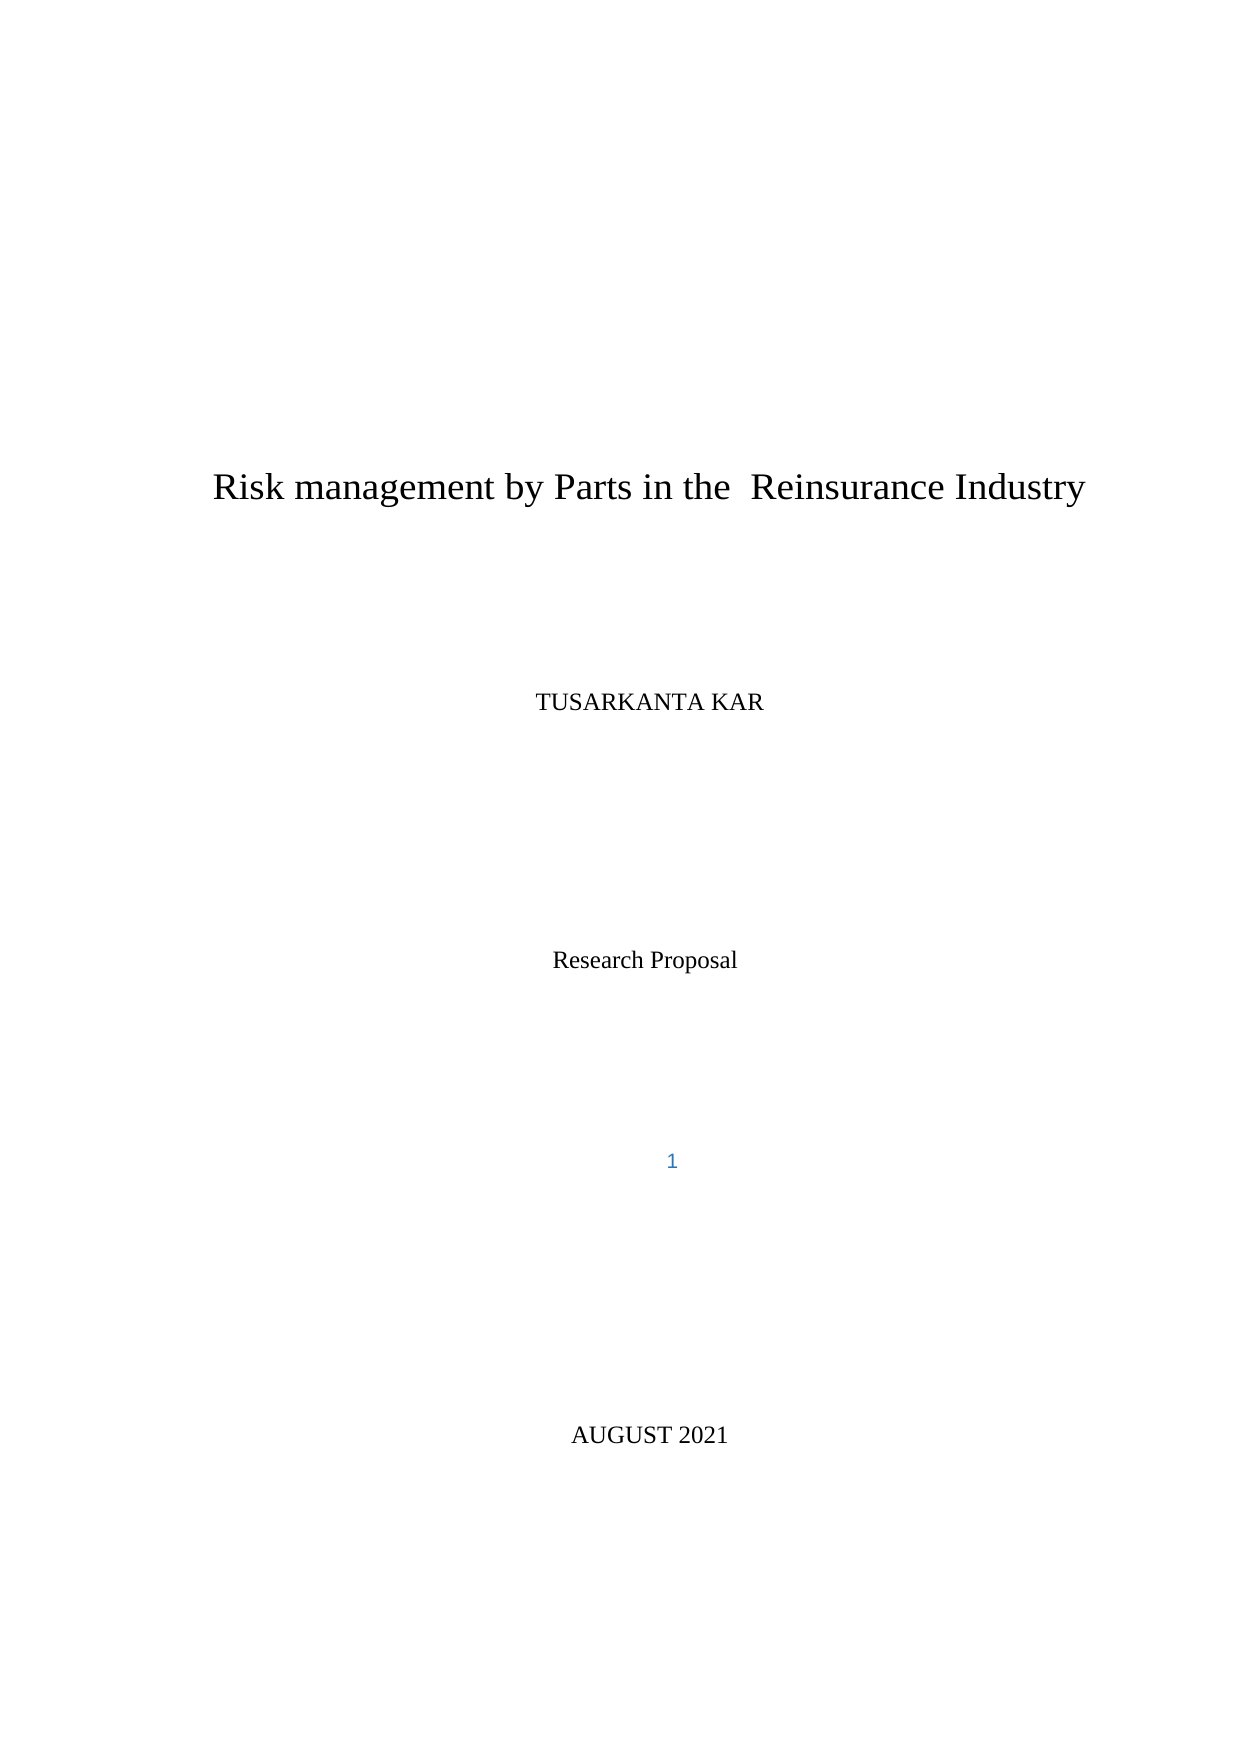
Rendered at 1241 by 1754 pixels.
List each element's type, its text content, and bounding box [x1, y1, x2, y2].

text Risk management by Parts in the Reinsurance Industry [177, 464, 1122, 508]
text Research Proposal [477, 945, 1004, 974]
